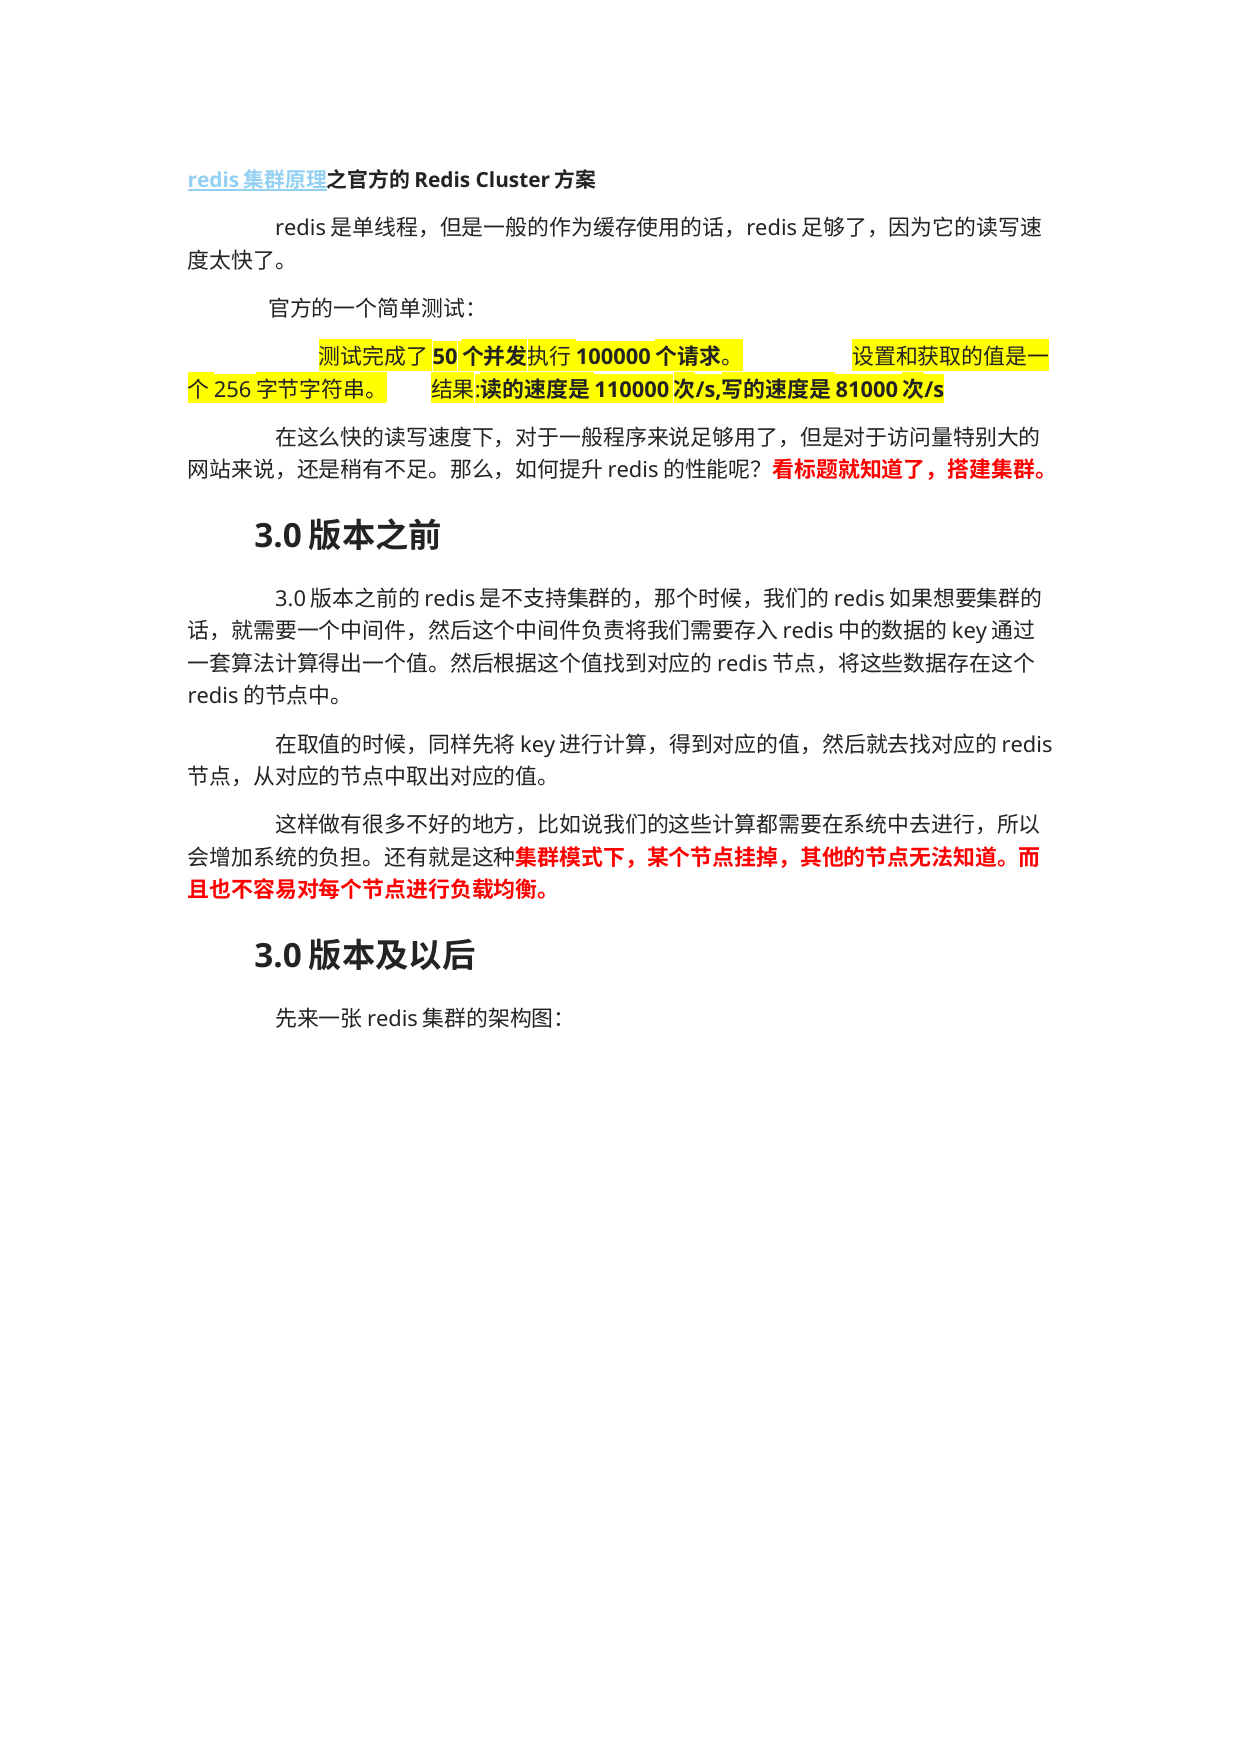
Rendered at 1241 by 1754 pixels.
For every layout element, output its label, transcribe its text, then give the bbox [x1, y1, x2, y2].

text 官方的一个简单测试： [187, 291, 1053, 323]
text 这样做有很多不好的地方，比如说我们的这些计算都需要在系统中去进行，所以会增加系统的负担。还有就是这种集群模式下，某个节点挂掉，其他的节点无法知道。而且也不容易对每个节点进行负载均衡。 [187, 807, 1053, 904]
text 在这么快的读写速度下，对于一般程序来说足够用了，但是对于访问量特别大的网站来说，还是稍有不足。那么，如何提升redis的性能呢？看标题就知道了，搭建集群。 [187, 419, 1053, 484]
text 3.0版本之前 [187, 500, 1053, 565]
text redis是单线程，但是一般的作为缓存使用的话，redis足够了，因为它的读写速度太快了。 [187, 210, 1053, 275]
text 先来一张redis集群的架构图： [187, 1001, 1053, 1033]
text 测试完成了50个并发执行100000个请求。 设置和获取的值是一个256字节字符串。 结果:读的速度是110000次/s,写的速度是81000次/s [187, 339, 1053, 404]
text 3.0版本及以后 [187, 920, 1053, 985]
text 在取值的时候，同样先将key进行计算，得到对应的值，然后就去找对应的redis节点，从对应的节点中取出对应的值。 [187, 726, 1053, 791]
text redis集群原理之官方的Redis Cluster方案 [187, 162, 1053, 194]
text 3.0版本之前的redis是不支持集群的，那个时候，我们的redis如果想要集群的话，就需要一个中间件，然后这个中间件负责将我们需要存入redis中的数据的key通过一套算法计算得出一个值。然后根据这个值找到对应的redis节点，将这些数据存在这个redis的节点中。 [187, 581, 1053, 711]
